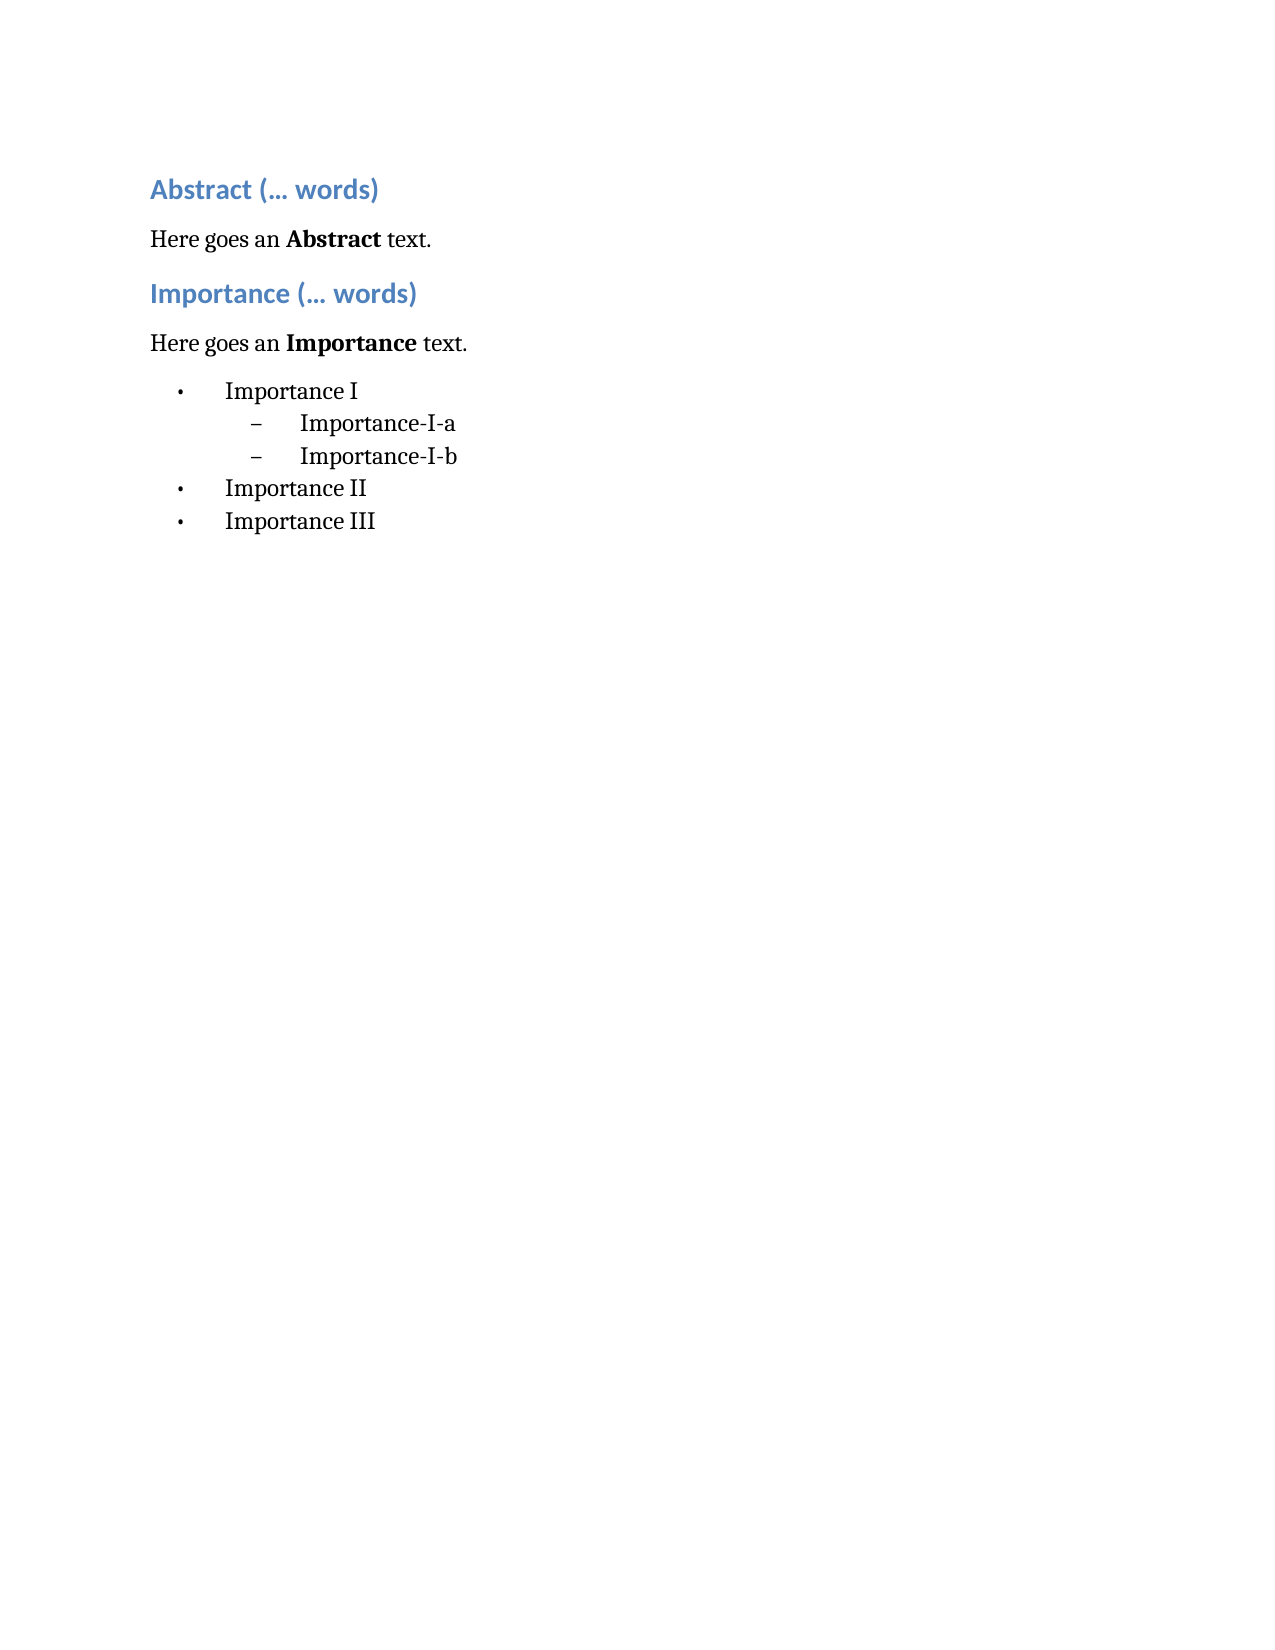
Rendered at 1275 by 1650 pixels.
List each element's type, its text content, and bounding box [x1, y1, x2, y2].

list Importance III [175, 507, 1125, 535]
subtitle Abstract (… words) [150, 171, 1125, 206]
text Here goes an Importance text. [150, 329, 1125, 358]
list Importance II [175, 474, 1125, 503]
subtitle Importance (… words) [150, 275, 1125, 310]
list Importance-I-b [250, 442, 1125, 470]
list Importance I [175, 377, 1125, 405]
text Here goes an Abstract text. [150, 225, 1125, 254]
list Importance-I-a [250, 409, 1125, 438]
